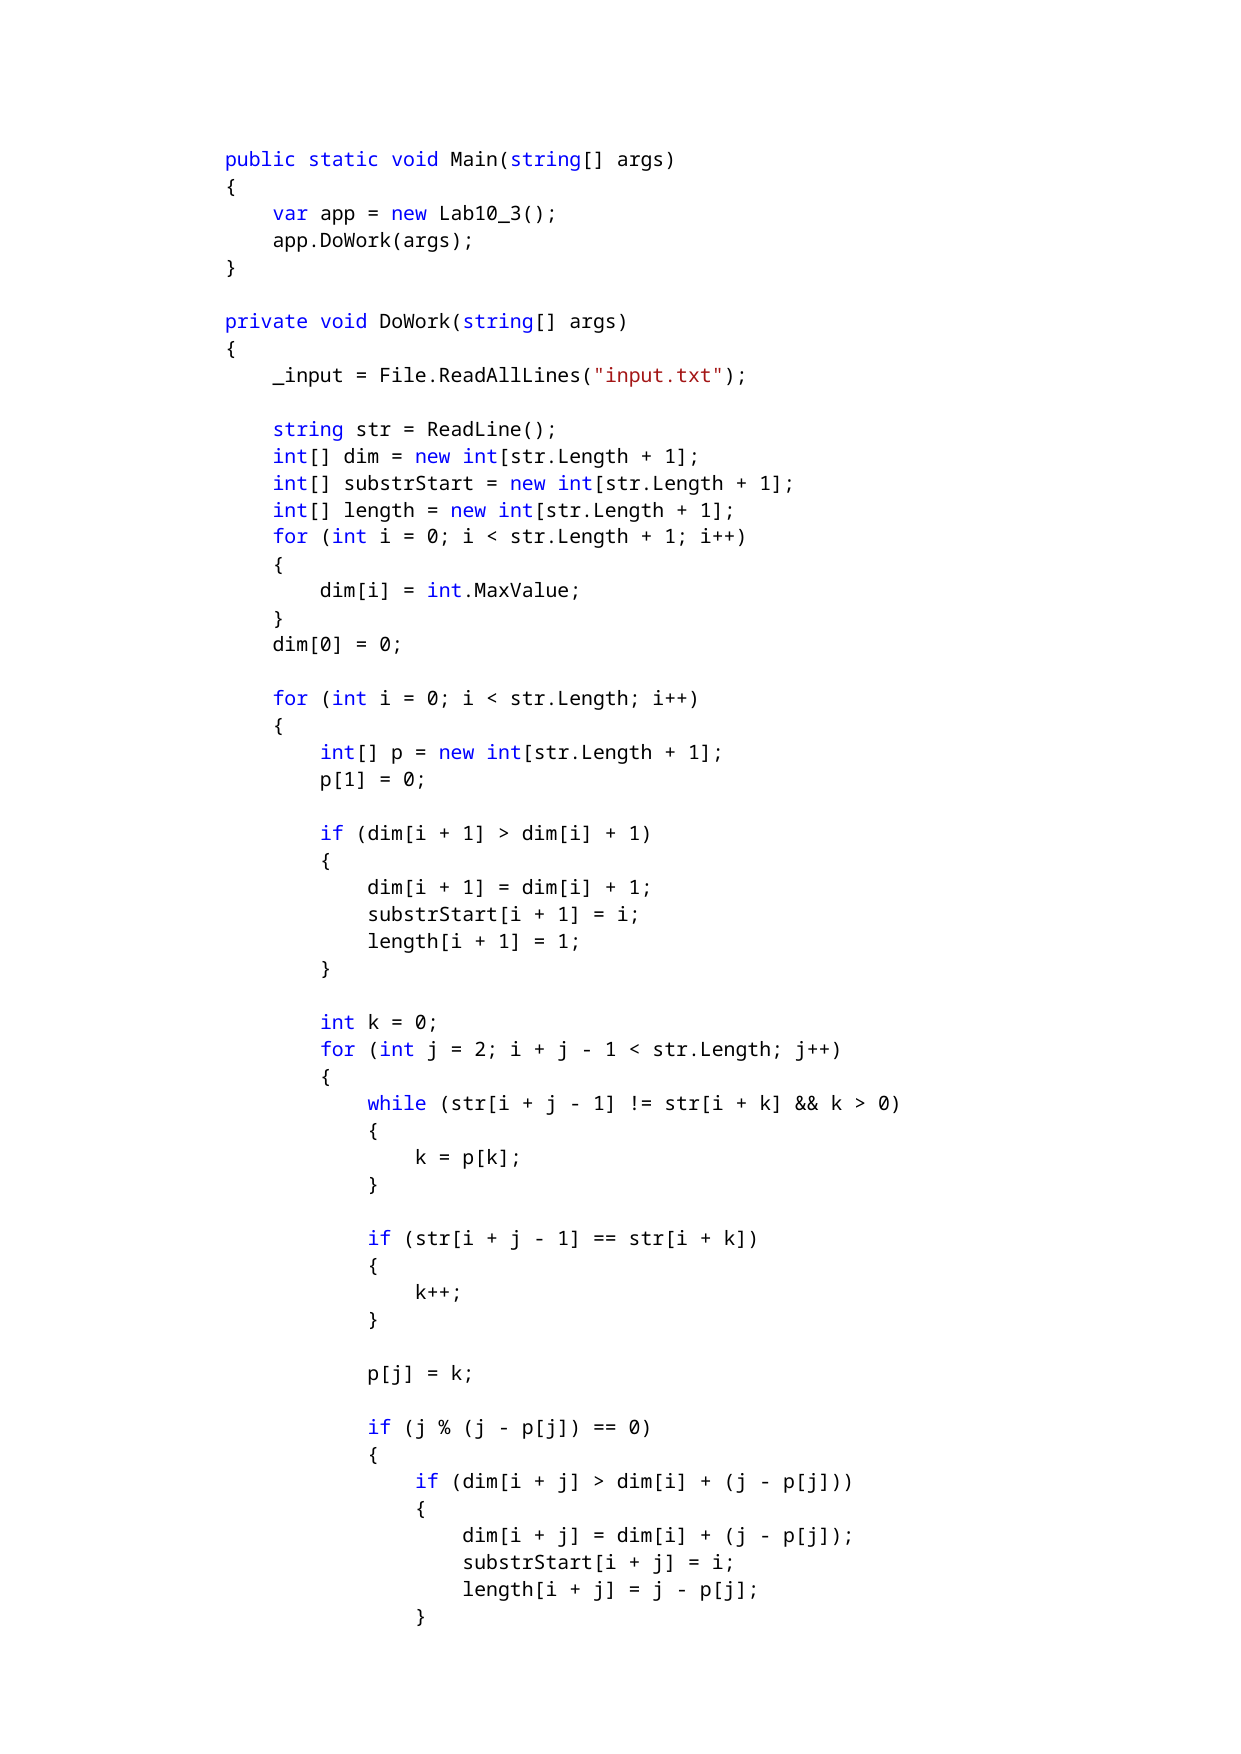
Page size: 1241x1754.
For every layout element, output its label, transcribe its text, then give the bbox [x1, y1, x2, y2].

text string str = ReadLine(); [177, 415, 1152, 442]
text { [177, 1251, 1152, 1278]
text int[] dim = new int[str.Length + 1]; [177, 442, 1152, 469]
text { [177, 172, 1152, 199]
text int[] p = new int[str.Length + 1]; [177, 739, 1152, 766]
text { [177, 1494, 1152, 1521]
text while (str[i + j - 1] != str[i + k] && k > 0) [177, 1089, 1152, 1116]
text int[] length = new int[str.Length + 1]; [177, 496, 1152, 523]
text p[1] = 0; [177, 766, 1152, 793]
text { [177, 712, 1152, 739]
text substrStart[i + j] = i; [177, 1548, 1152, 1575]
text } [177, 1305, 1152, 1332]
text k = p[k]; [177, 1143, 1152, 1170]
text k++; [177, 1278, 1152, 1305]
text _input = File.ReadAllLines("input.txt"); [177, 361, 1152, 388]
text { [177, 1116, 1152, 1143]
text p[j] = k; [177, 1359, 1152, 1386]
text { [177, 847, 1152, 873]
text if (dim[i + j] > dim[i] + (j - p[j])) [177, 1467, 1152, 1494]
text if (j % (j - p[j]) == 0) [177, 1413, 1152, 1440]
text for (int i = 0; i < str.Length; i++) [177, 685, 1152, 712]
text dim[i] = int.MaxValue; [177, 577, 1152, 604]
text { [177, 334, 1152, 361]
text } [177, 1170, 1152, 1197]
text { [177, 550, 1152, 577]
text public static void Main(string[] args) [177, 145, 1152, 172]
text substrStart[i + 1] = i; [177, 901, 1152, 927]
text int[] substrStart = new int[str.Length + 1]; [177, 469, 1152, 496]
text } [177, 604, 1152, 631]
text if (dim[i + 1] > dim[i] + 1) [177, 819, 1152, 847]
text { [177, 1062, 1152, 1089]
text for (int j = 2; i + j - 1 < str.Length; j++) [177, 1035, 1152, 1062]
text if (str[i + j - 1] == str[i + k]) [177, 1224, 1152, 1251]
text for (int i = 0; i < str.Length + 1; i++) [177, 523, 1152, 550]
text { [177, 1440, 1152, 1467]
text dim[0] = 0; [177, 631, 1152, 658]
text private void DoWork(string[] args) [177, 307, 1152, 334]
text length[i + j] = j - p[j]; [177, 1575, 1152, 1602]
text } [177, 253, 1152, 280]
text int k = 0; [177, 1008, 1152, 1035]
text dim[i + j] = dim[i] + (j - p[j]); [177, 1521, 1152, 1548]
text app.DoWork(args); [177, 226, 1152, 253]
text length[i + 1] = 1; [177, 927, 1152, 954]
text } [177, 1602, 1152, 1629]
text } [177, 954, 1152, 981]
text var app = new Lab10_3(); [177, 199, 1152, 226]
text dim[i + 1] = dim[i] + 1; [177, 873, 1152, 901]
